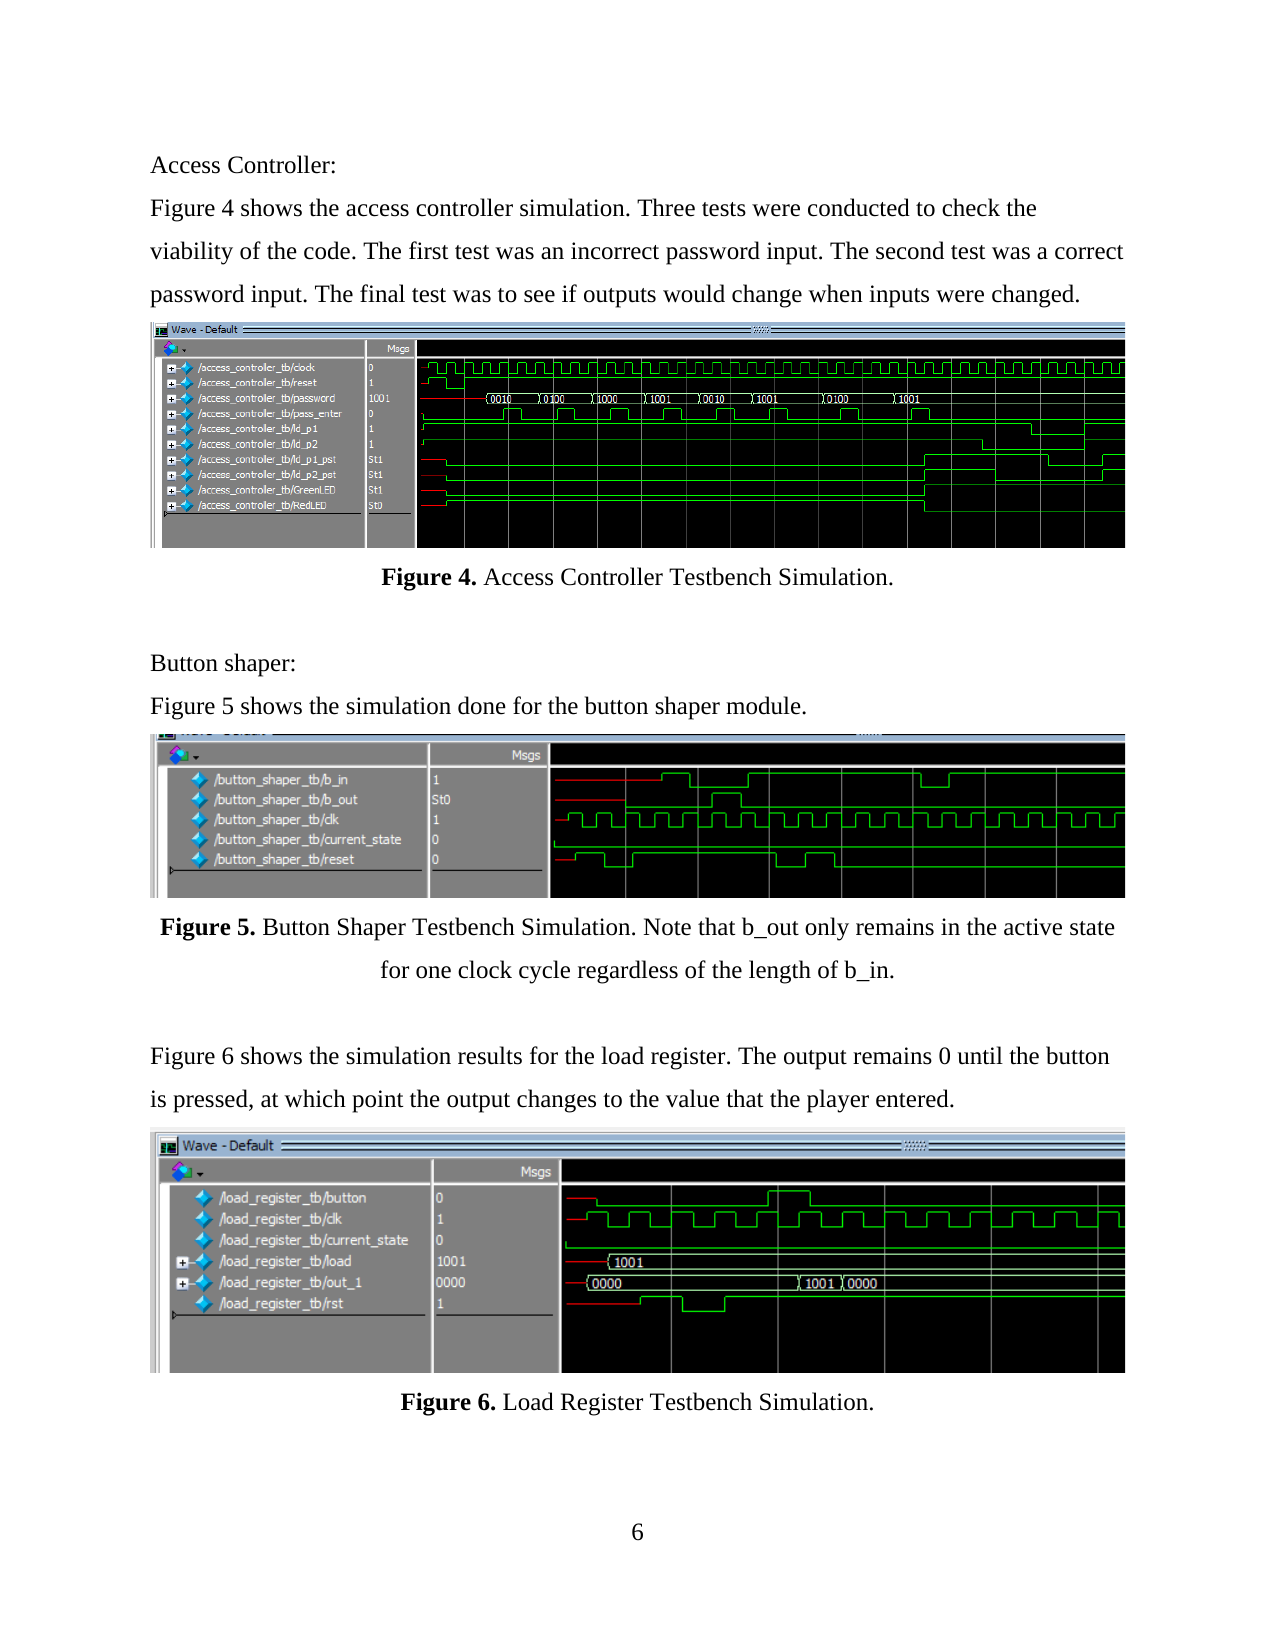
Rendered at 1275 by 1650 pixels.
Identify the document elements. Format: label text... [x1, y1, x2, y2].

picture [150, 1127, 1125, 1373]
text Figure 4. Access Controller Testbench Simulation. [150, 562, 1125, 591]
text Button shaper: [150, 648, 1125, 677]
text Figure 5 shows the simulation done for the button shaper module. [150, 691, 1125, 720]
text Figure 6. Load Register Testbench Simulation. [150, 1387, 1125, 1416]
text Figure 6 shows the simulation results for the load register. The output remains 0 until the button is pressed, at which point the output changes to the value that the player entered. [150, 1041, 1125, 1113]
picture [150, 734, 1125, 898]
picture [150, 322, 1125, 548]
text Figure 4 shows the access controller simulation. Three tests were conducted to check the viability of the code. The first test was an incorrect password input. The second test was a correct password input. The final test was to see if outputs would change when inputs were changed. [150, 193, 1125, 308]
text Figure 5. Button Shaper Testbench Simulation. Note that b_out only remains in the active state for one clock cycle regardless of the length of b_in. [150, 912, 1125, 984]
text Access Controller: [150, 150, 1125, 179]
